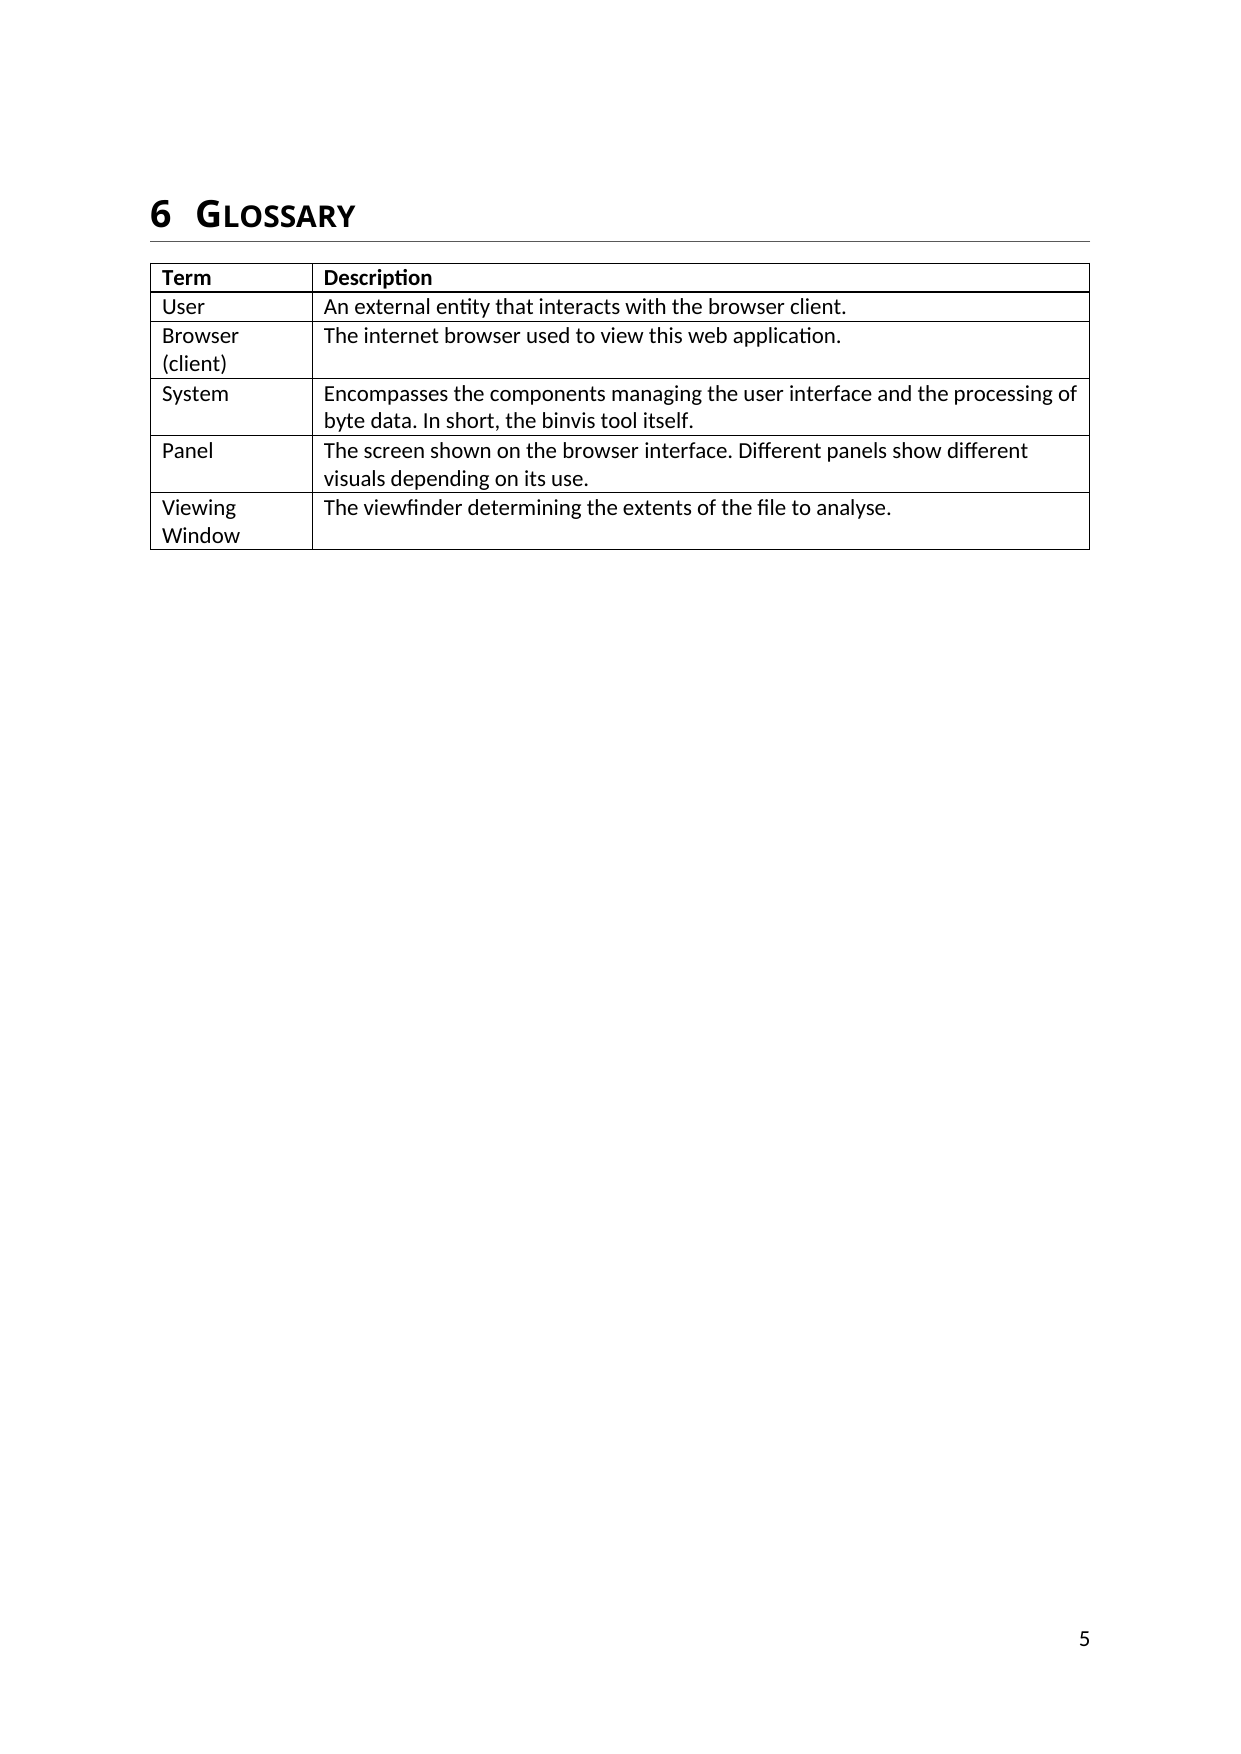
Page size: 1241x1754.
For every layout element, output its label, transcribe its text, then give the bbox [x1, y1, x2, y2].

table_cell The internet browser used to view this web application. [313, 322, 1089, 378]
table_cell System [151, 379, 312, 435]
table_header Term [151, 264, 312, 291]
table_cell Encompasses the components managing the user interface and the processing of byte data. In short, the binvis tool itself. [313, 379, 1089, 435]
table_cell Browser (client) [151, 322, 312, 378]
table_cell Panel [151, 436, 312, 492]
table_cell User [151, 293, 312, 321]
table_header Description [313, 264, 1089, 291]
table_cell Viewing Window [151, 493, 312, 549]
table_cell The viewfinder determining the extents of the file to analyse. [313, 493, 1089, 549]
table_cell An external entity that interacts with the browser client. [313, 293, 1089, 321]
subtitle Glossary [150, 187, 1090, 241]
table_cell The screen shown on the browser interface. Different panels show different visuals depending on its use. [313, 436, 1089, 492]
